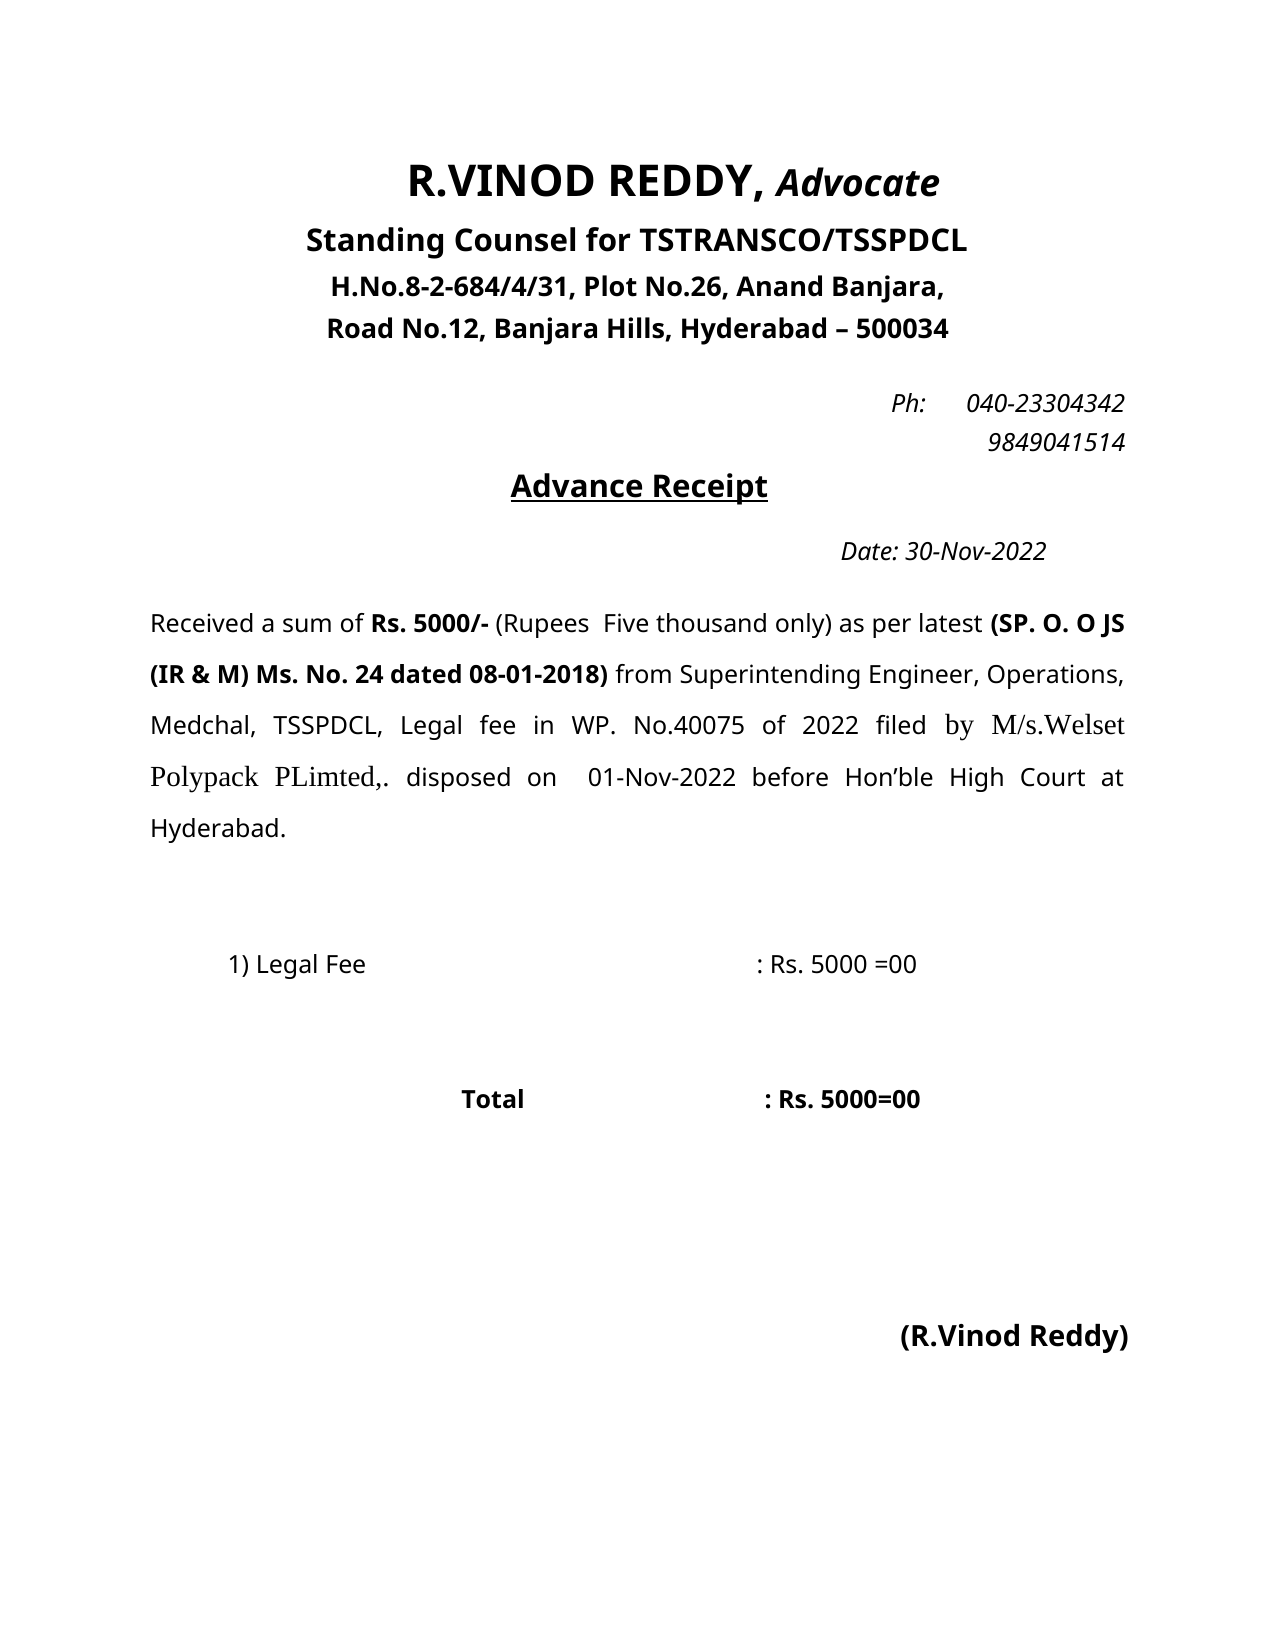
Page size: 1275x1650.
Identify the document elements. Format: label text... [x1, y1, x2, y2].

text Date: 30-Nov-2022 [227, 533, 1047, 567]
text Received a sum of Rs. 5000/- (Rupees Five thousand only) as per latest (SP. O. O JS (IR & M) Ms. No. 24 dated 08-01-2018) from Superintending Engineer, Operations, Medchal, TSSPDCL, Legal fee in WP. No.40075 of 2022 filed by M/s.Welset Polypack PLimted,. disposed on 01-Nov-2022 before Hon’ble High Court at Hyderabad. [150, 605, 1125, 844]
text Road No.12, Banjara Hills, Hyderabad – 500034 [150, 310, 1125, 347]
text Advance Receipt [150, 463, 1128, 506]
text Total : Rs. 5000=00 [227, 1082, 1010, 1116]
text 1) Legal Fee : Rs. 5000 =00 [227, 946, 1010, 980]
text (R.Vinod Reddy) [677, 1316, 1128, 1355]
text Ph: 040-23304342 [150, 385, 1125, 419]
text Standing Counsel for TSTRANSCO/TSSPDCL [227, 218, 1047, 261]
text 9849041514 [150, 424, 1125, 458]
text R.VINOD REDDY, Advocate [227, 150, 1047, 209]
text H.No.8-2-684/4/31, Plot No.26, Anand Banjara, [150, 267, 1125, 304]
